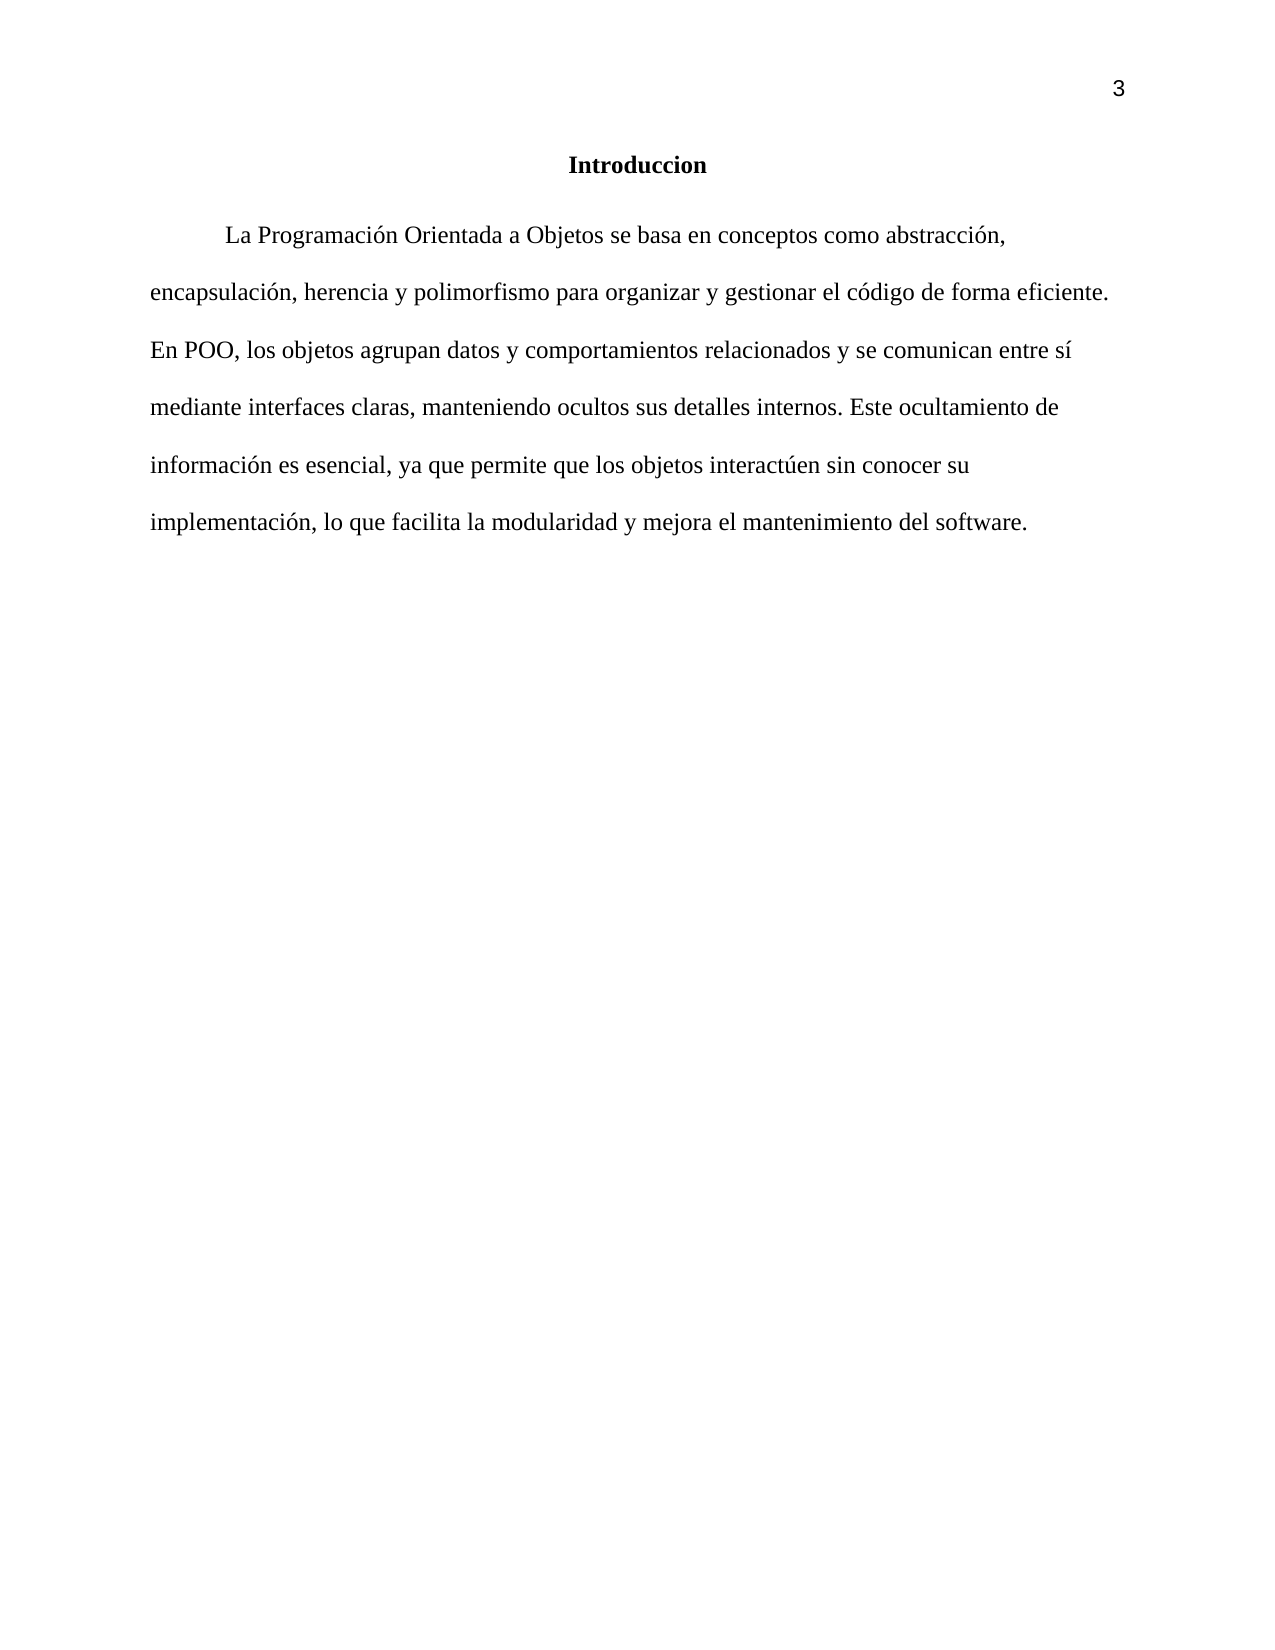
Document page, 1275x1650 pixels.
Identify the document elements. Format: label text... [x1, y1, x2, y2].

text La Programación Orientada a Objetos se basa en conceptos como abstracción, encapsulación, herencia y polimorfismo para organizar y gestionar el código de forma eficiente. En POO, los objetos agrupan datos y comportamientos relacionados y se comunican entre sí mediante interfaces claras, manteniendo ocultos sus detalles internos. Este ocultamiento de información es esencial, ya que permite que los objetos interactúen sin conocer su implementación, lo que facilita la modularidad y mejora el mantenimiento del software. [150, 220, 1125, 536]
subtitle Introduccion [150, 150, 1125, 179]
